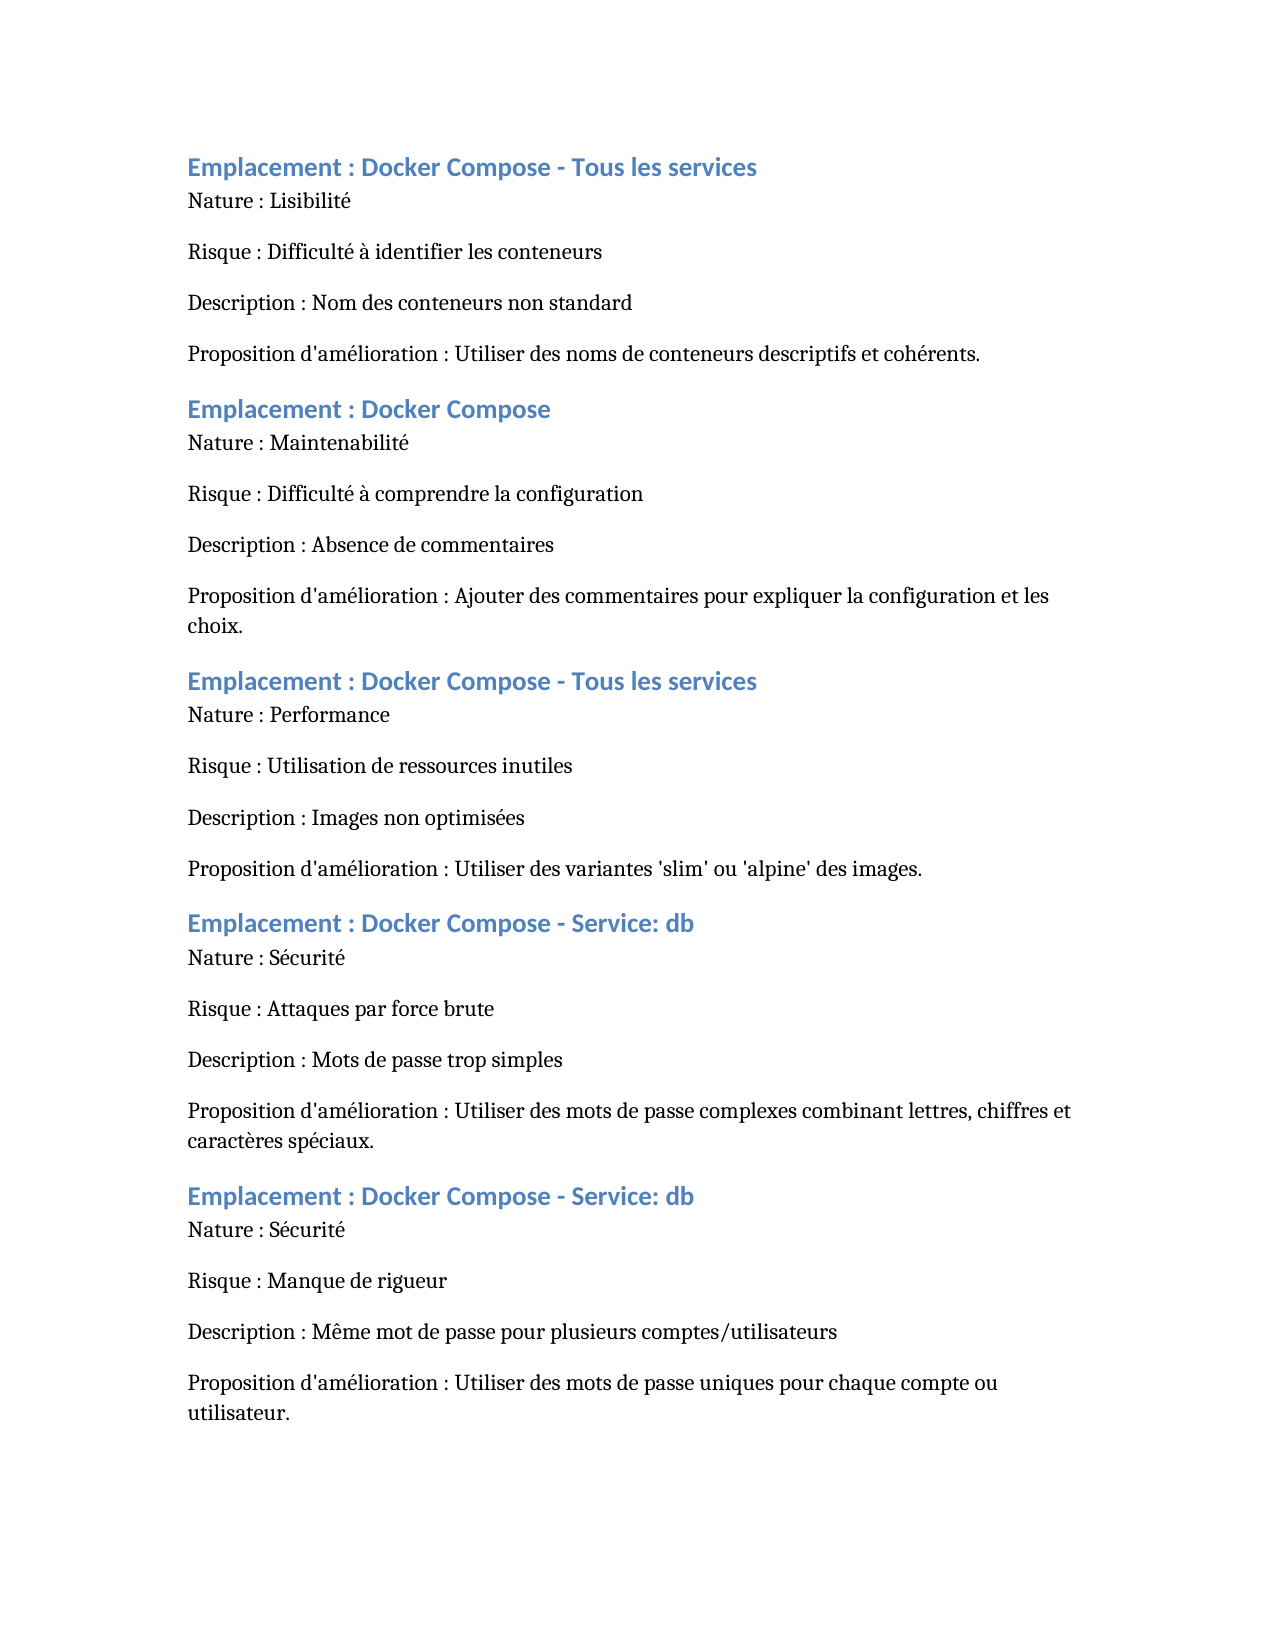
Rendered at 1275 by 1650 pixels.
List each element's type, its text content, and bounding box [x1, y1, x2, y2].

text Nature : Sécurité [187, 944, 1087, 971]
subtitle Emplacement : Docker Compose - Service: db [187, 1179, 1087, 1212]
subtitle Emplacement : Docker Compose - Service: db [187, 906, 1087, 939]
text Risque : Manque de rigueur [187, 1268, 1087, 1294]
subtitle Emplacement : Docker Compose - Tous les services [187, 664, 1087, 697]
text Proposition d'amélioration : Utiliser des mots de passe uniques pour chaque compte ou utilisateur. [187, 1370, 1087, 1426]
text Risque : Utilisation de ressources inutiles [187, 753, 1087, 780]
subtitle Emplacement : Docker Compose [187, 392, 1087, 425]
text Description : Images non optimisées [187, 804, 1087, 831]
text Proposition d'amélioration : Utiliser des variantes 'slim' ou 'alpine' des images. [187, 855, 1087, 882]
text Proposition d'amélioration : Utiliser des noms de conteneurs descriptifs et cohérents. [187, 341, 1087, 367]
text Description : Mots de passe trop simples [187, 1046, 1087, 1073]
text Risque : Difficulté à identifier les conteneurs [187, 239, 1087, 265]
text Description : Nom des conteneurs non standard [187, 290, 1087, 316]
subtitle Emplacement : Docker Compose - Tous les services [187, 150, 1087, 183]
text Description : Même mot de passe pour plusieurs comptes/utilisateurs [187, 1319, 1087, 1345]
text Risque : Difficulté à comprendre la configuration [187, 481, 1087, 507]
text Proposition d'amélioration : Ajouter des commentaires pour expliquer la configuration et les choix. [187, 583, 1087, 640]
text Nature : Maintenabilité [187, 430, 1087, 456]
text Proposition d'amélioration : Utiliser des mots de passe complexes combinant lettres, chiffres et caractères spéciaux. [187, 1097, 1087, 1154]
text Nature : Sécurité [187, 1217, 1087, 1243]
text Risque : Attaques par force brute [187, 995, 1087, 1022]
text Description : Absence de commentaires [187, 532, 1087, 558]
text Nature : Lisibilité [187, 188, 1087, 214]
text Nature : Performance [187, 702, 1087, 729]
